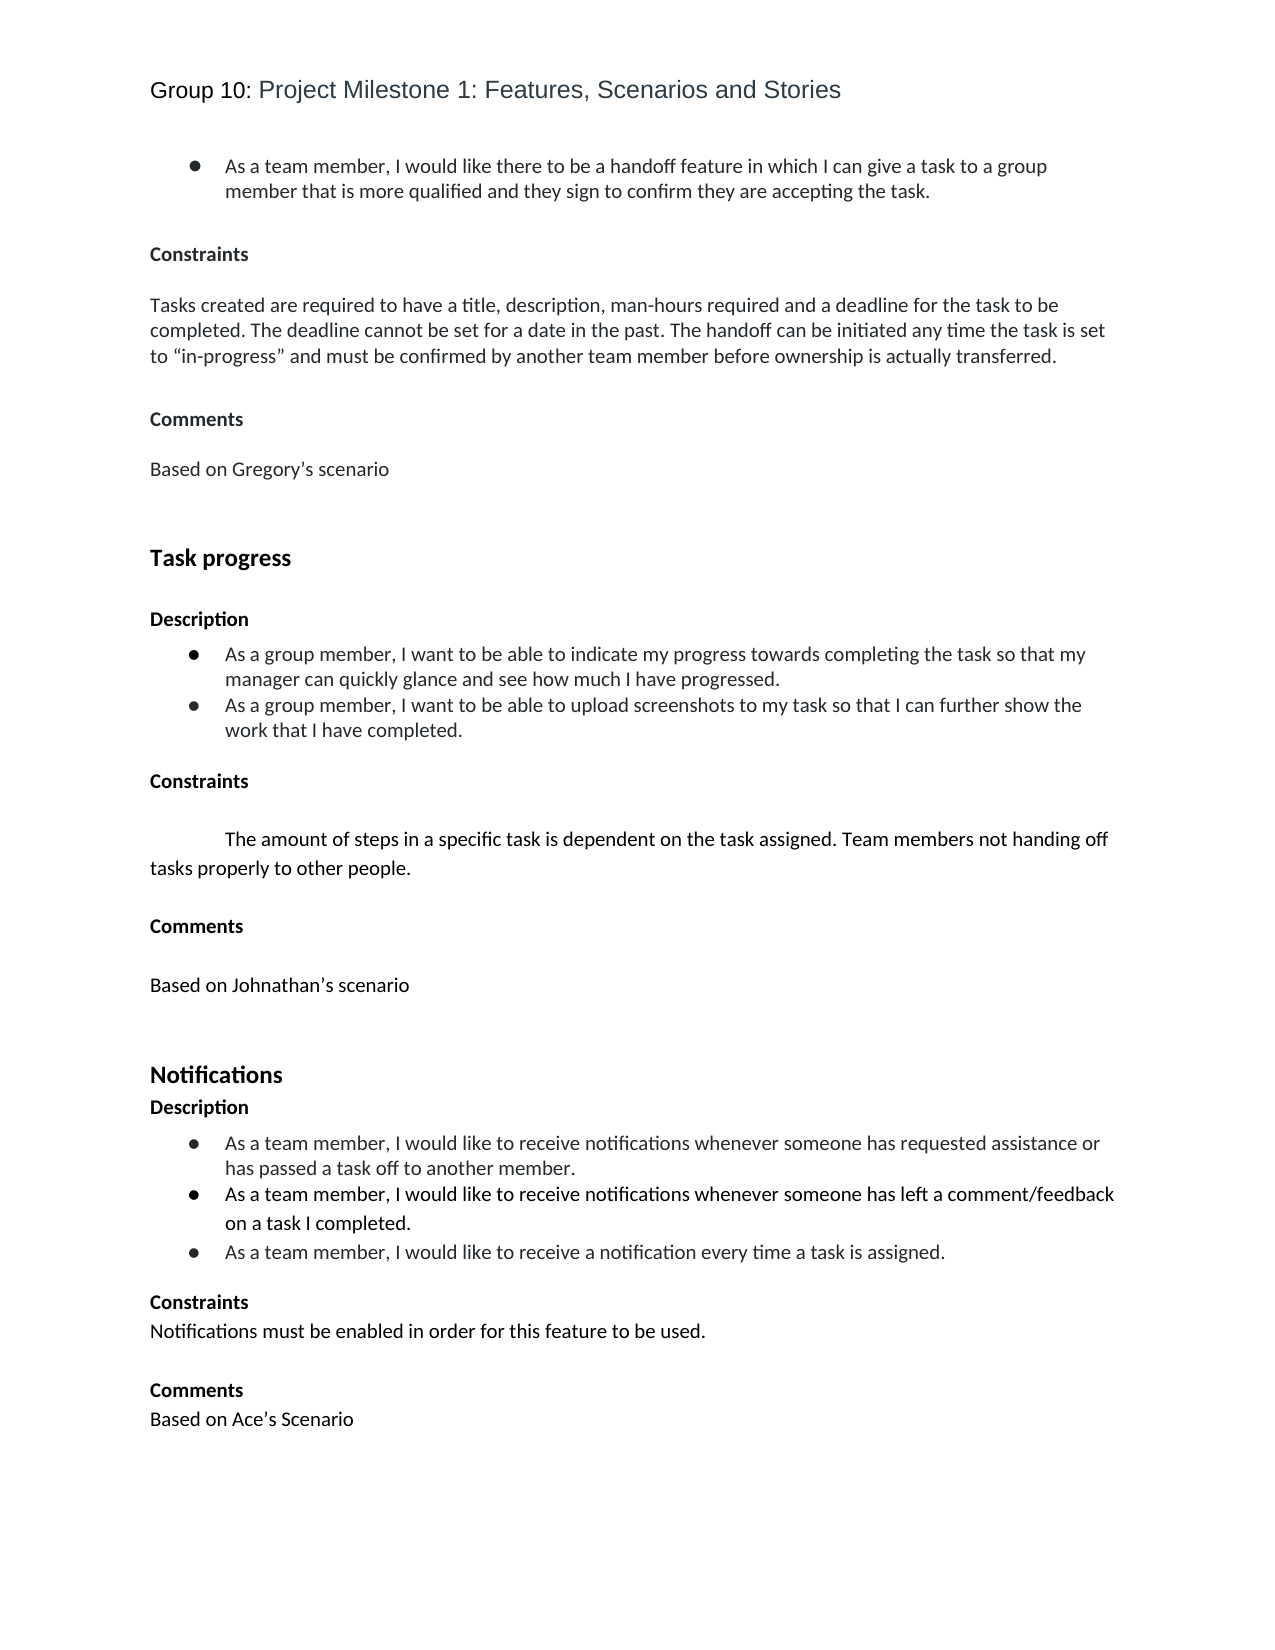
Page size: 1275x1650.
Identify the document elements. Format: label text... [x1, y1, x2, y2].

text Comments [150, 914, 1125, 939]
list As a team member, I would like to receive notifications whenever someone has requested assistance or has passed a task off to another member. [187, 1130, 1125, 1181]
text Based on Johnathan’s scenario [150, 972, 1125, 997]
list As a group member, I want to be able to indicate my progress towards completing the task so that my manager can quickly glance and see how much I have progressed. [187, 641, 1125, 692]
list As a team member, I would like to receive a notification every time a task is assigned. [187, 1239, 1125, 1264]
text Description [150, 1094, 1125, 1120]
list As a team member, I would like to receive notifications whenever someone has left a comment/feedback on a task I completed. [187, 1181, 1125, 1235]
text Constraints [150, 1289, 1125, 1315]
text Notifications must be enabled in order for this feature to be used. [150, 1319, 1125, 1344]
text Based on Ace’s Scenario [150, 1406, 1125, 1432]
text Constraints [150, 768, 1125, 793]
text Based on Gregory’s scenario [150, 456, 1125, 482]
text Notifications [150, 1059, 1125, 1090]
text The amount of steps in a specific task is dependent on the task assigned. Team members not handing off tasks properly to other people. [150, 826, 1125, 881]
text Description [150, 606, 1125, 631]
list As a group member, I want to be able to upload screenshots to my task so that I can further show the work that I have completed. [187, 692, 1125, 743]
list As a team member, I would like there to be a handoff feature in which I can give a task to a group member that is more qualified and they sign to confirm they are accepting the task. [187, 150, 1125, 204]
text Task progress [150, 542, 1125, 572]
text Comments [150, 1377, 1125, 1402]
text Tasks created are required to have a title, description, man-hours required and a deadline for the task to be completed. The deadline cannot be set for a date in the past. The handoff can be initiated any time the task is set to “in-progress” and must be confirmed by another team member before ownership is actually transferred. [150, 292, 1125, 368]
subtitle Constraints [119, 242, 1125, 267]
subtitle Comments [119, 406, 1125, 431]
